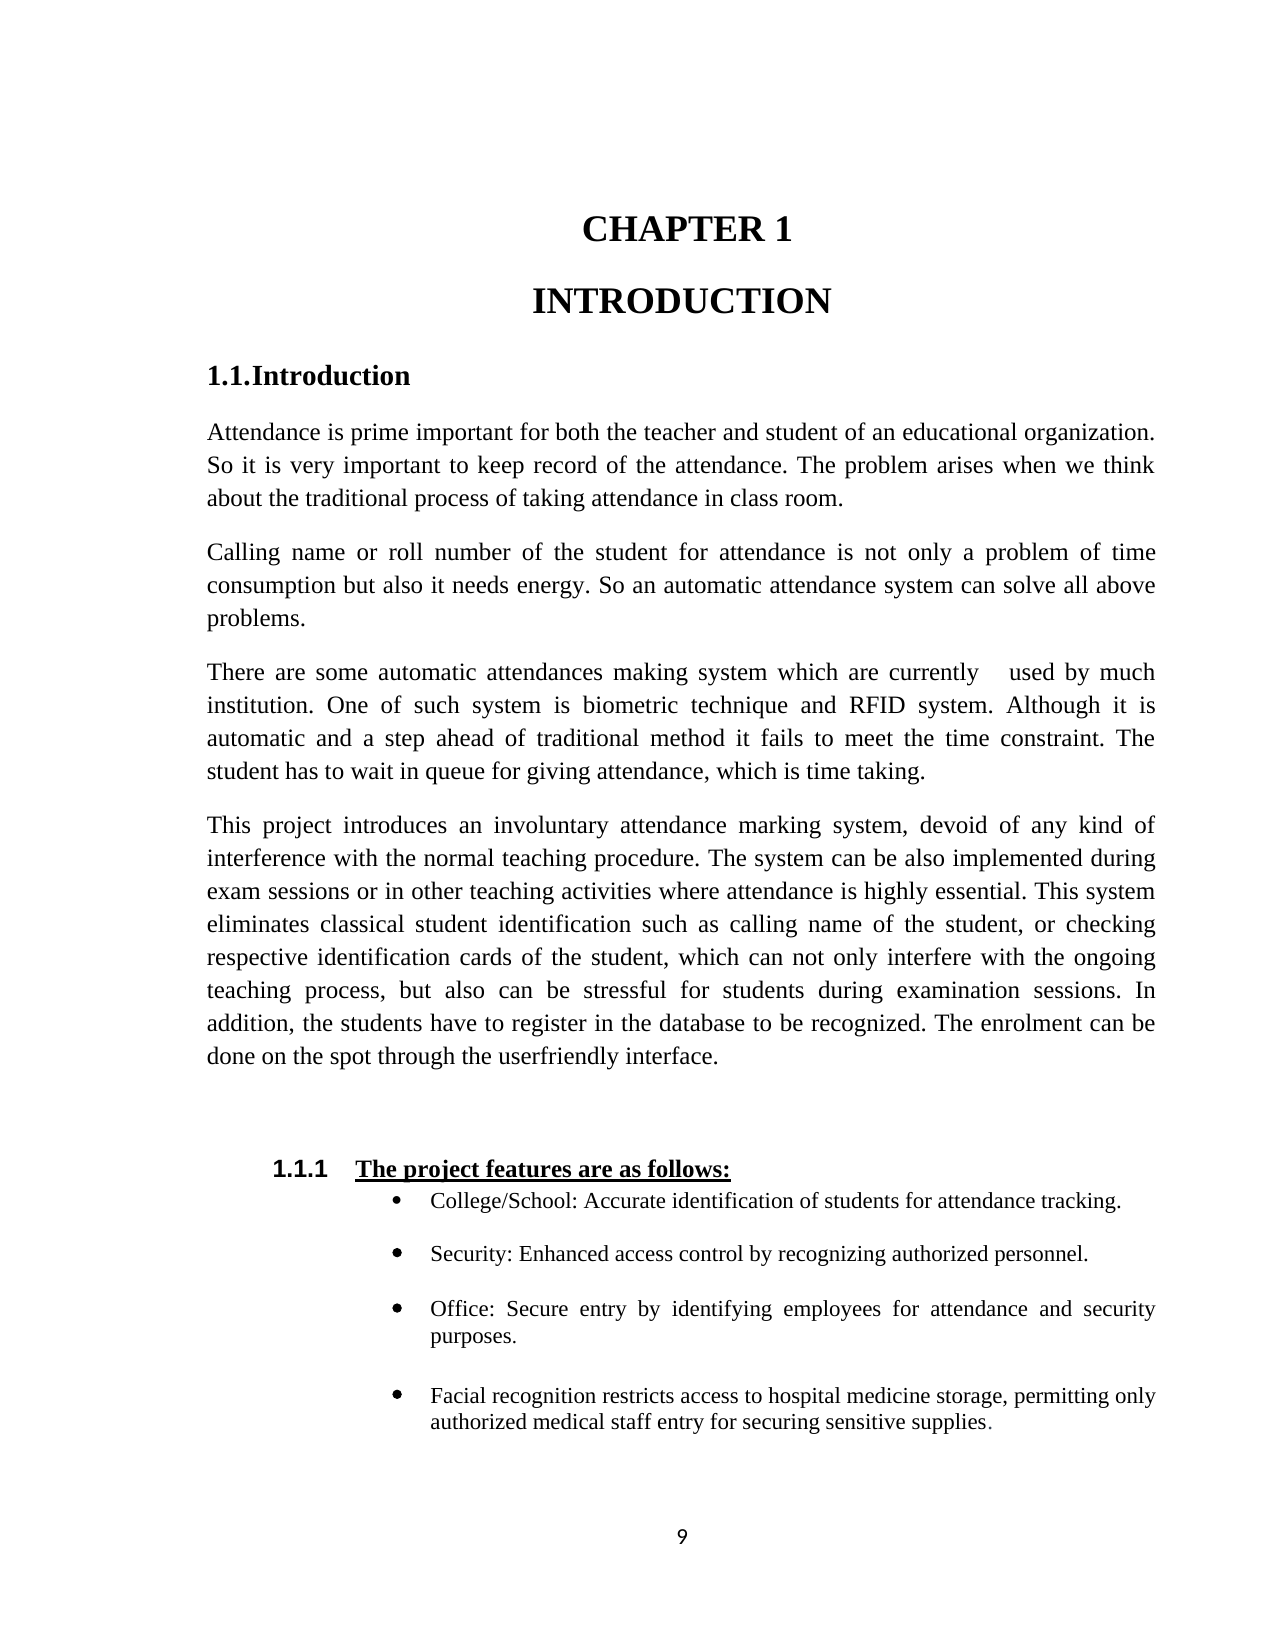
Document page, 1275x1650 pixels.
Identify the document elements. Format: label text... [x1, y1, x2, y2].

list Office: Secure entry by identifying employees for attendance and security purposes. [393, 1296, 1157, 1349]
list Security: Enhanced access control by recognizing authorized personnel. [393, 1240, 1157, 1267]
text This project introduces an involuntary attendance marking system, devoid of any kind of interference with the normal teaching procedure. The system can be also implemented during exam sessions or in other teaching activities where attendance is highly essential. This system eliminates classical student identification such as calling name of the student, or checking respective identification cards of the student, which can not only interfere with the ongoing teaching process, but also can be stressful for students during examination sessions. In addition, the students have to register in the database to be recognized. The enrolment can be done on the spot through the userfriendly interface. [207, 810, 1157, 1070]
text INTRODUCTION [207, 279, 1157, 322]
list Facial recognition restricts access to hospital medicine storage, permitting only authorized medical staff entry for securing sensitive supplies. [393, 1382, 1157, 1435]
text Calling name or roll number of the student for attendance is not only a problem of time consumption but also it needs energy. So an automatic attendance system can solve all above problems. [207, 537, 1157, 632]
text Attendance is prime important for both the teacher and student of an educational organization. So it is very important to keep record of the attendance. The problem arises when we think about the traditional process of taking attendance in class room. [207, 417, 1157, 512]
text CHAPTER 1 [507, 207, 1157, 250]
text There are some automatic attendances making system which are currently used by much institution. One of such system is biometric technique and RFID system. Although it is automatic and a step ahead of traditional method it fails to meet the time constraint. The student has to wait in queue for giving attendance, which is time taking. [207, 657, 1157, 785]
list College/School: Accurate identification of students for attendance tracking. [393, 1187, 1157, 1214]
list Introduction [207, 358, 1157, 391]
list The project features are as follows: [272, 1154, 1157, 1183]
